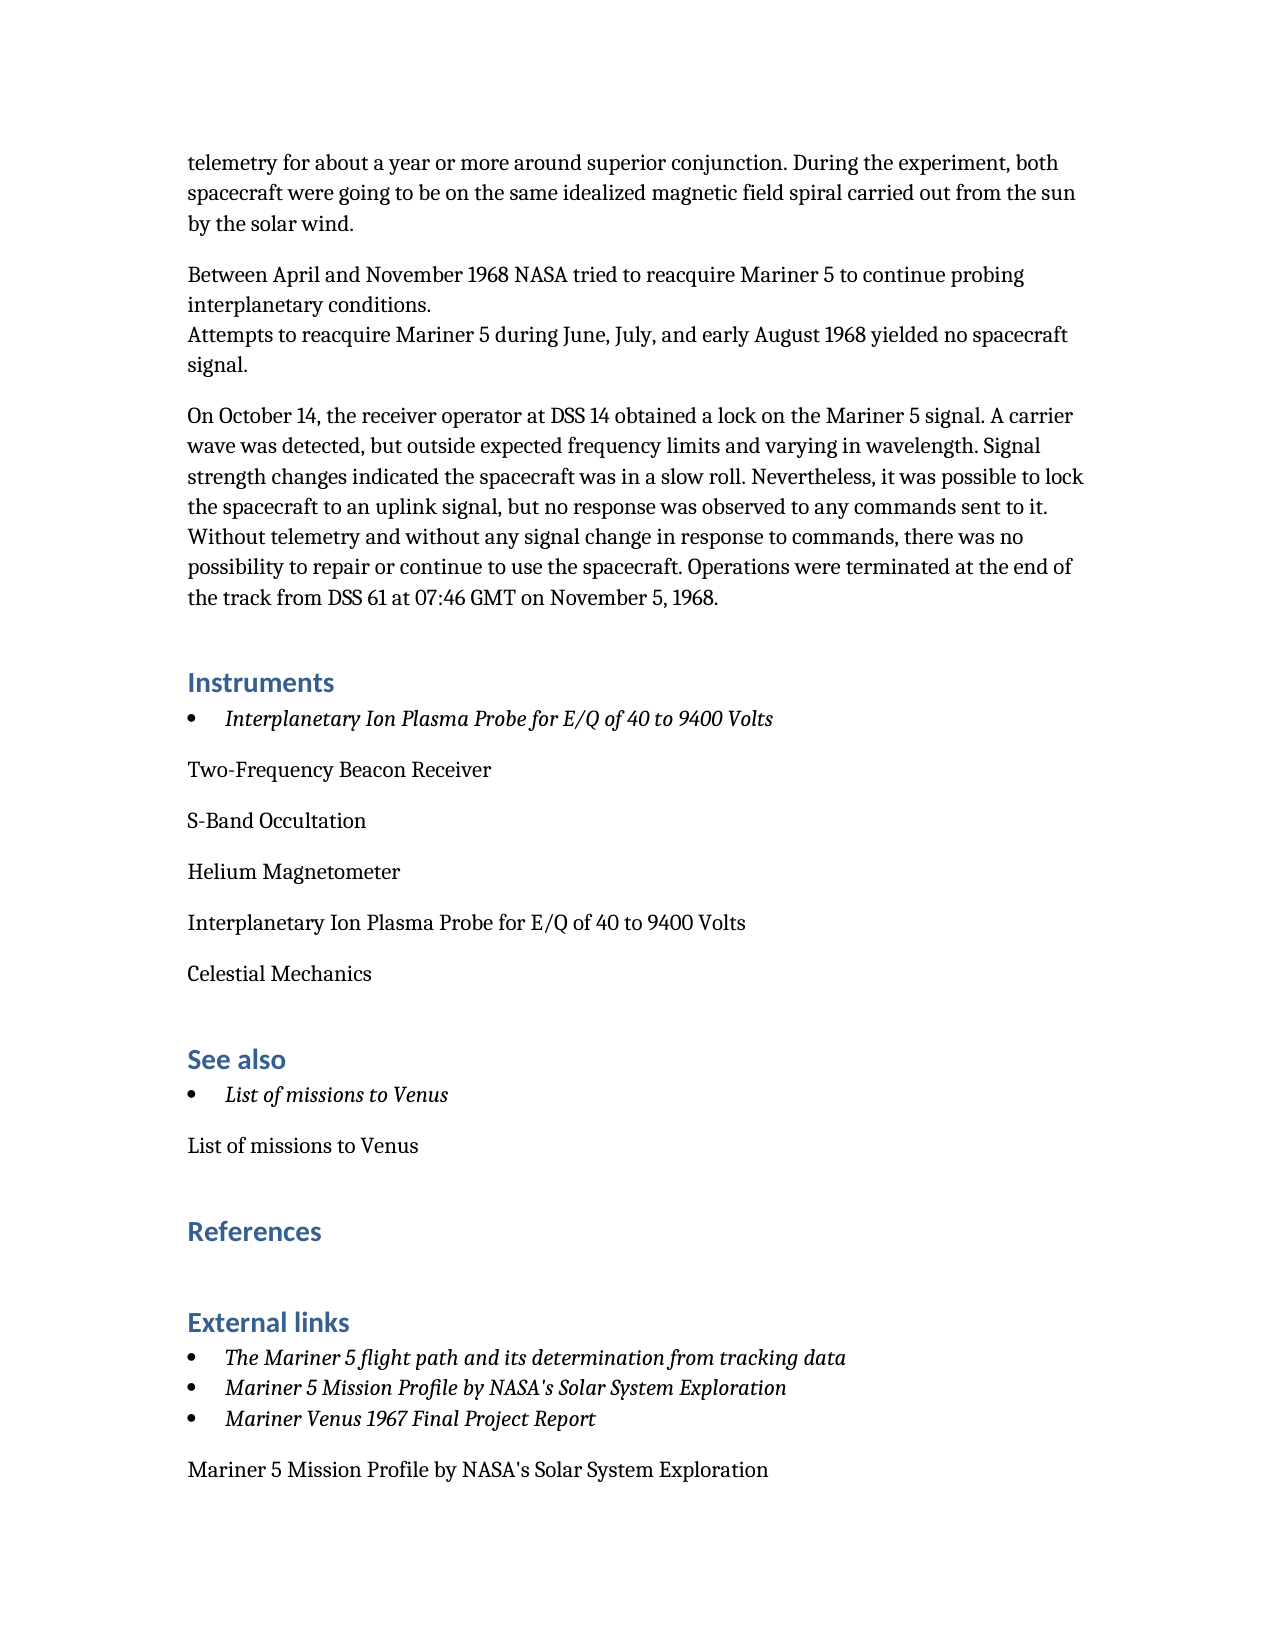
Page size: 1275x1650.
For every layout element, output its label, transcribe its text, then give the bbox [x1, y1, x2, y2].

text Helium Magnetometer [187, 859, 1087, 885]
text List of missions to Venus [187, 1133, 1087, 1159]
text Two-Frequency Beacon Receiver [187, 757, 1087, 783]
subtitle References [187, 1213, 1087, 1249]
subtitle See also [187, 1041, 1087, 1077]
list Mariner Venus 1967 Final Project Report [187, 1405, 1087, 1432]
list Mariner 5 Mission Profile by NASA's Solar System Exploration [187, 1375, 1087, 1402]
text Mariner 5 Mission Profile by NASA's Solar System Exploration [187, 1456, 1087, 1483]
text Celestial Mechanics [187, 961, 1087, 987]
list List of missions to Venus [187, 1082, 1087, 1108]
subtitle Instruments [187, 664, 1087, 700]
text On October 14, the receiver operator at DSS 14 obtained a lock on the Mariner 5 signal. A carrier wave was detected, but outside expected frequency limits and varying in wavelength. Signal strength changes indicated the spacecraft was in a slow roll. Nevertheless, it was possible to lock the spacecraft to an uplink signal, but no response was observed to any commands sent to it. Without telemetry and without any signal change in response to commands, there was no possibility to repair or continue to use the spacecraft. Operations were terminated at the end of the track from DSS 61 at 07:46 GMT on November 5, 1968. [187, 403, 1087, 611]
text Between April and November 1968 NASA tried to reacquire Mariner 5 to continue probing interplanetary conditions. Attempts to reacquire Mariner 5 during June, July, and early August 1968 yielded no spacecraft signal. [187, 261, 1087, 378]
text Interplanetary Ion Plasma Probe for E/Q of 40 to 9400 Volts [187, 910, 1087, 936]
subtitle External links [187, 1304, 1087, 1340]
list The Mariner 5 flight path and its determination from tracking data [187, 1345, 1087, 1371]
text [187, 150, 1087, 237]
text S-Band Occultation [187, 808, 1087, 834]
list Interplanetary Ion Plasma Probe for E/Q of 40 to 9400 Volts [187, 706, 1087, 732]
